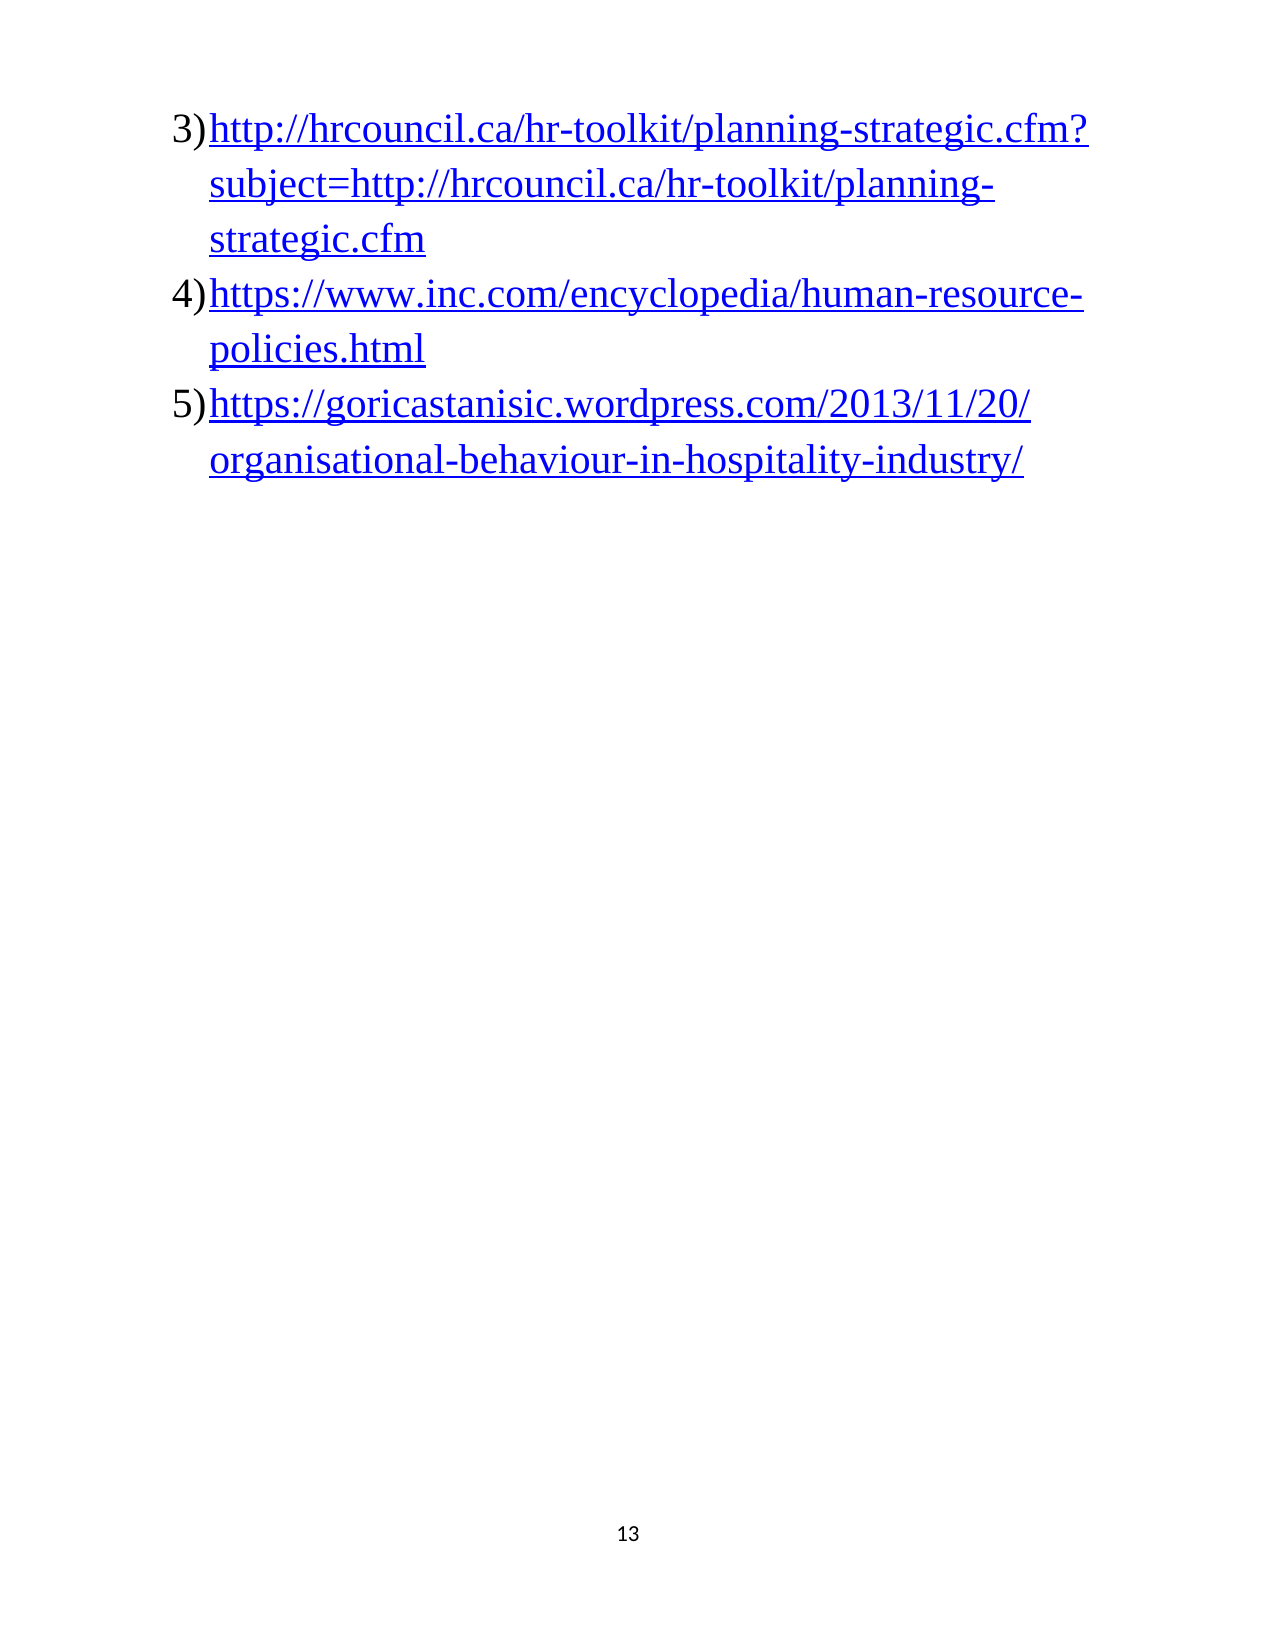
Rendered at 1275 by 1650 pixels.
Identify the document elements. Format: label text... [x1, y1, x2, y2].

list https://www.inc.com/encyclopedia/human-resource-policies.html [172, 269, 1196, 372]
list http://hrcouncil.ca/hr-toolkit/planning-strategic.cfm?subject=http://hrcouncil.ca/hr-toolkit/planning-strategic.cfm [172, 103, 1196, 262]
list https://goricastanisic.wordpress.com/2013/11/20/organisational-behaviour-in-hospitality-industry/ [172, 379, 1196, 482]
